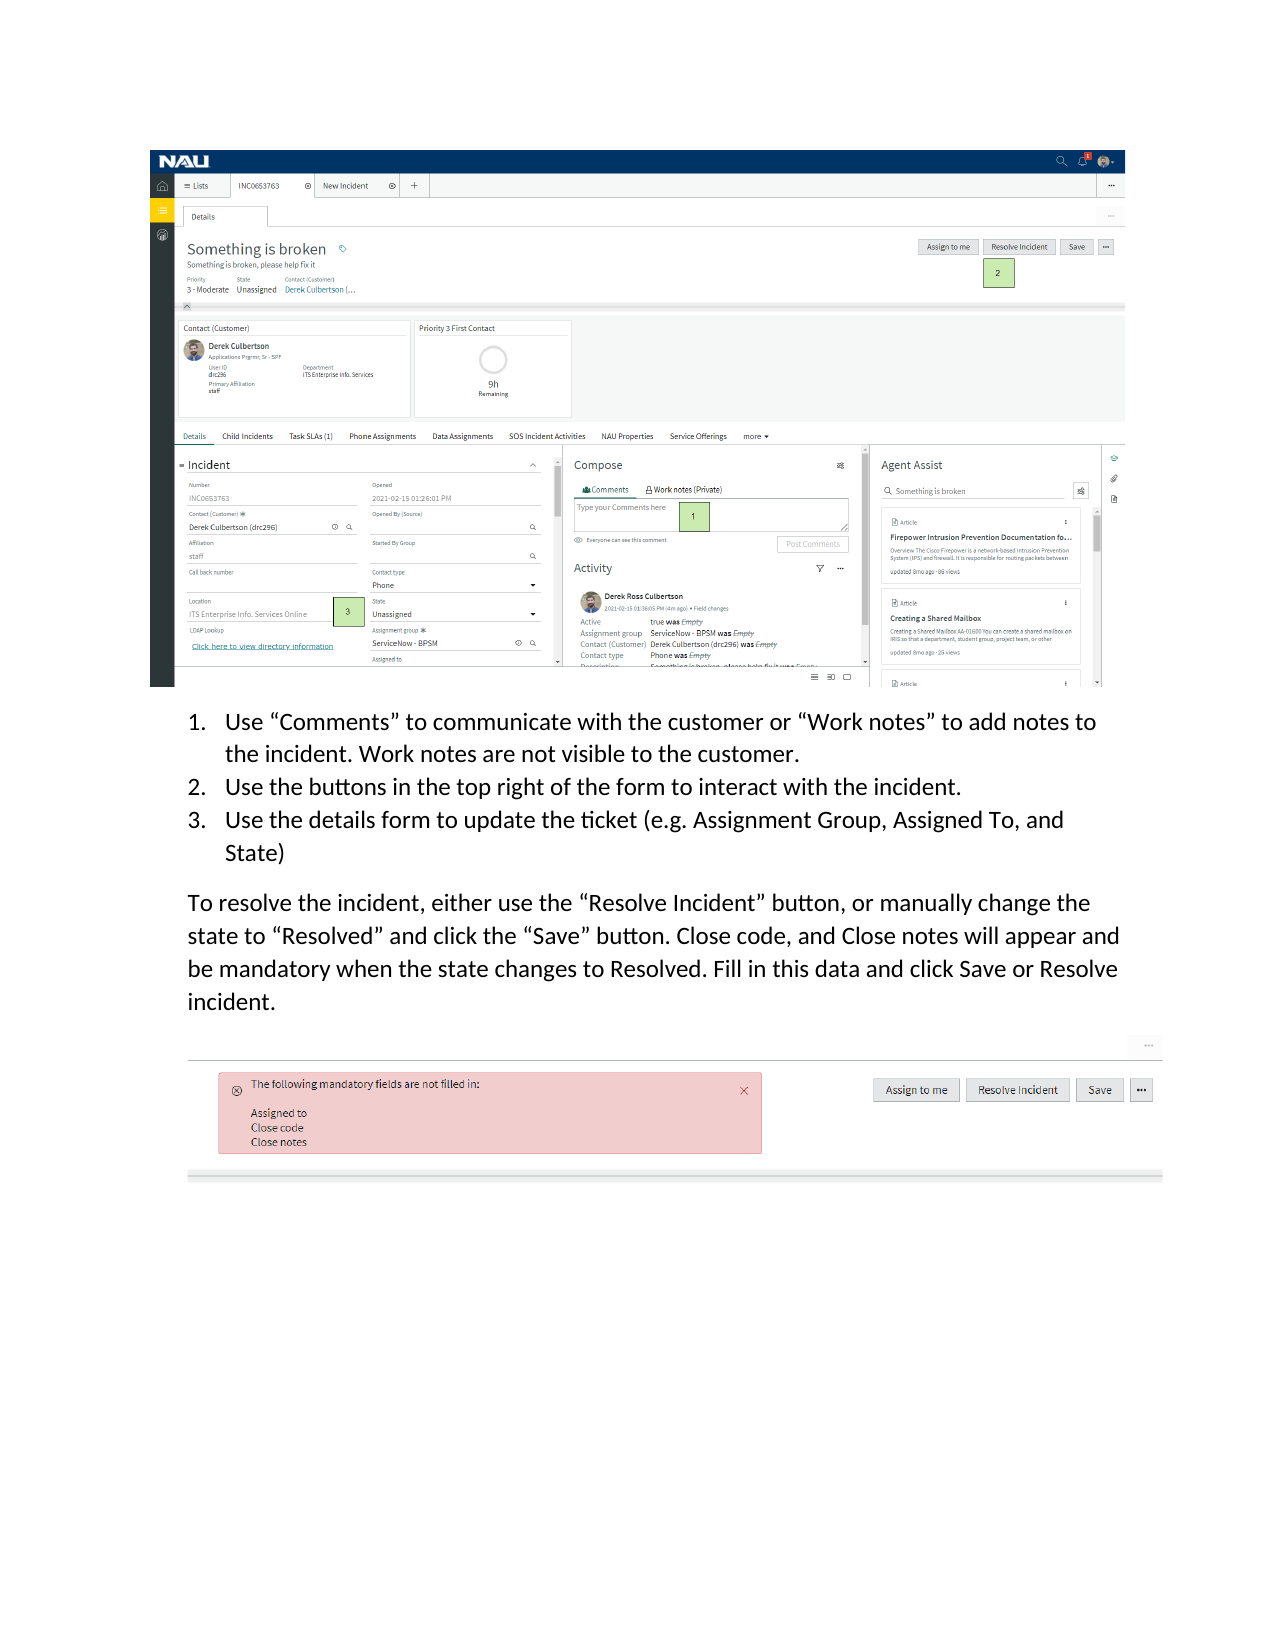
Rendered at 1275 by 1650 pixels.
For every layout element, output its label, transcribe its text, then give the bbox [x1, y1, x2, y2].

list Use the details form to update the ticket (e.g. Assignment Group, Assigned To, and State) [187, 804, 1125, 868]
list Use “Comments” to communicate with the customer or “Work notes” to add notes to the incident. Work notes are not visible to the customer. [187, 706, 1125, 769]
text To resolve the incident, either use the “Resolve Incident” button, or manually change the state to “Resolved” and click the “Save” button. Close code, and Close notes will appear and be mandatory when the state changes to Resolved. Fill in this data and click Save or Resolve incident. [187, 887, 1125, 1016]
picture [150, 150, 1125, 687]
picture [187, 1035, 1163, 1183]
list Use the buttons in the top right of the form to interact with the incident. [187, 771, 1125, 802]
